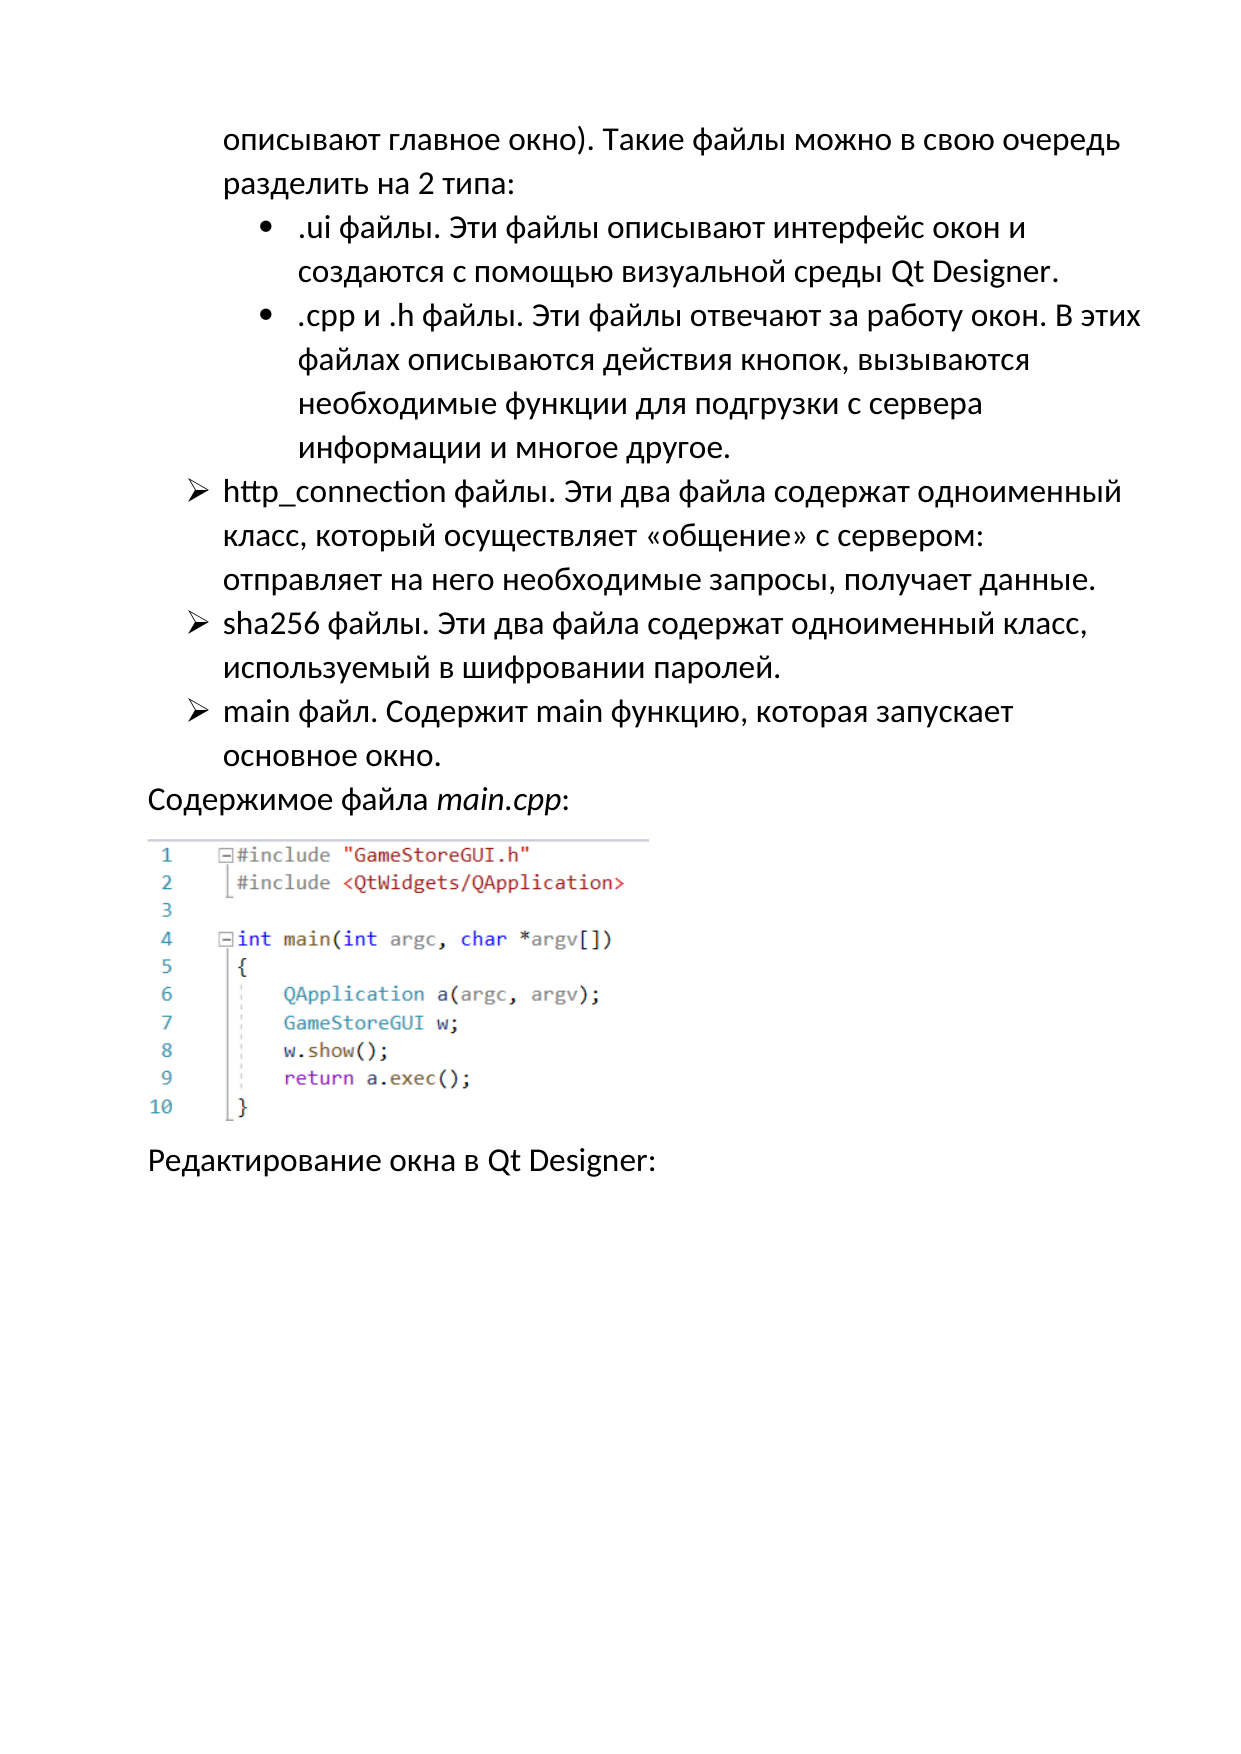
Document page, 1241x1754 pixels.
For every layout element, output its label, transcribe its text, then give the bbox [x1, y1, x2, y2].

text Редактирование окна в Qt Designer: [148, 1139, 1152, 1180]
picture [147, 838, 649, 1121]
text Содержимое файла main.cpp: [148, 777, 1152, 818]
list sha256 файлы. Эти два файла содержат одноименный класс, используемый в шифровании паролей. [185, 602, 1152, 686]
list http_connection файлы. Эти два файла содержат одноименный класс, который осуществляет «общение» с сервером: отправляет на него необходимые запросы, получает данные. [185, 470, 1152, 598]
list .ui файлы. Эти файлы описывают интерфейс окон и создаются с помощью визуальной среды Qt Designer. [260, 206, 1152, 291]
list .cpp и .h файлы. Эти файлы отвечают за работу окон. В этих файлах описываются действия кнопок, вызываются необходимые функции для подгрузки с сервера информации и многое другое. [260, 294, 1152, 467]
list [185, 118, 1152, 203]
list main файл. Содержит main функцию, которая запускает основное окно. [185, 689, 1152, 774]
